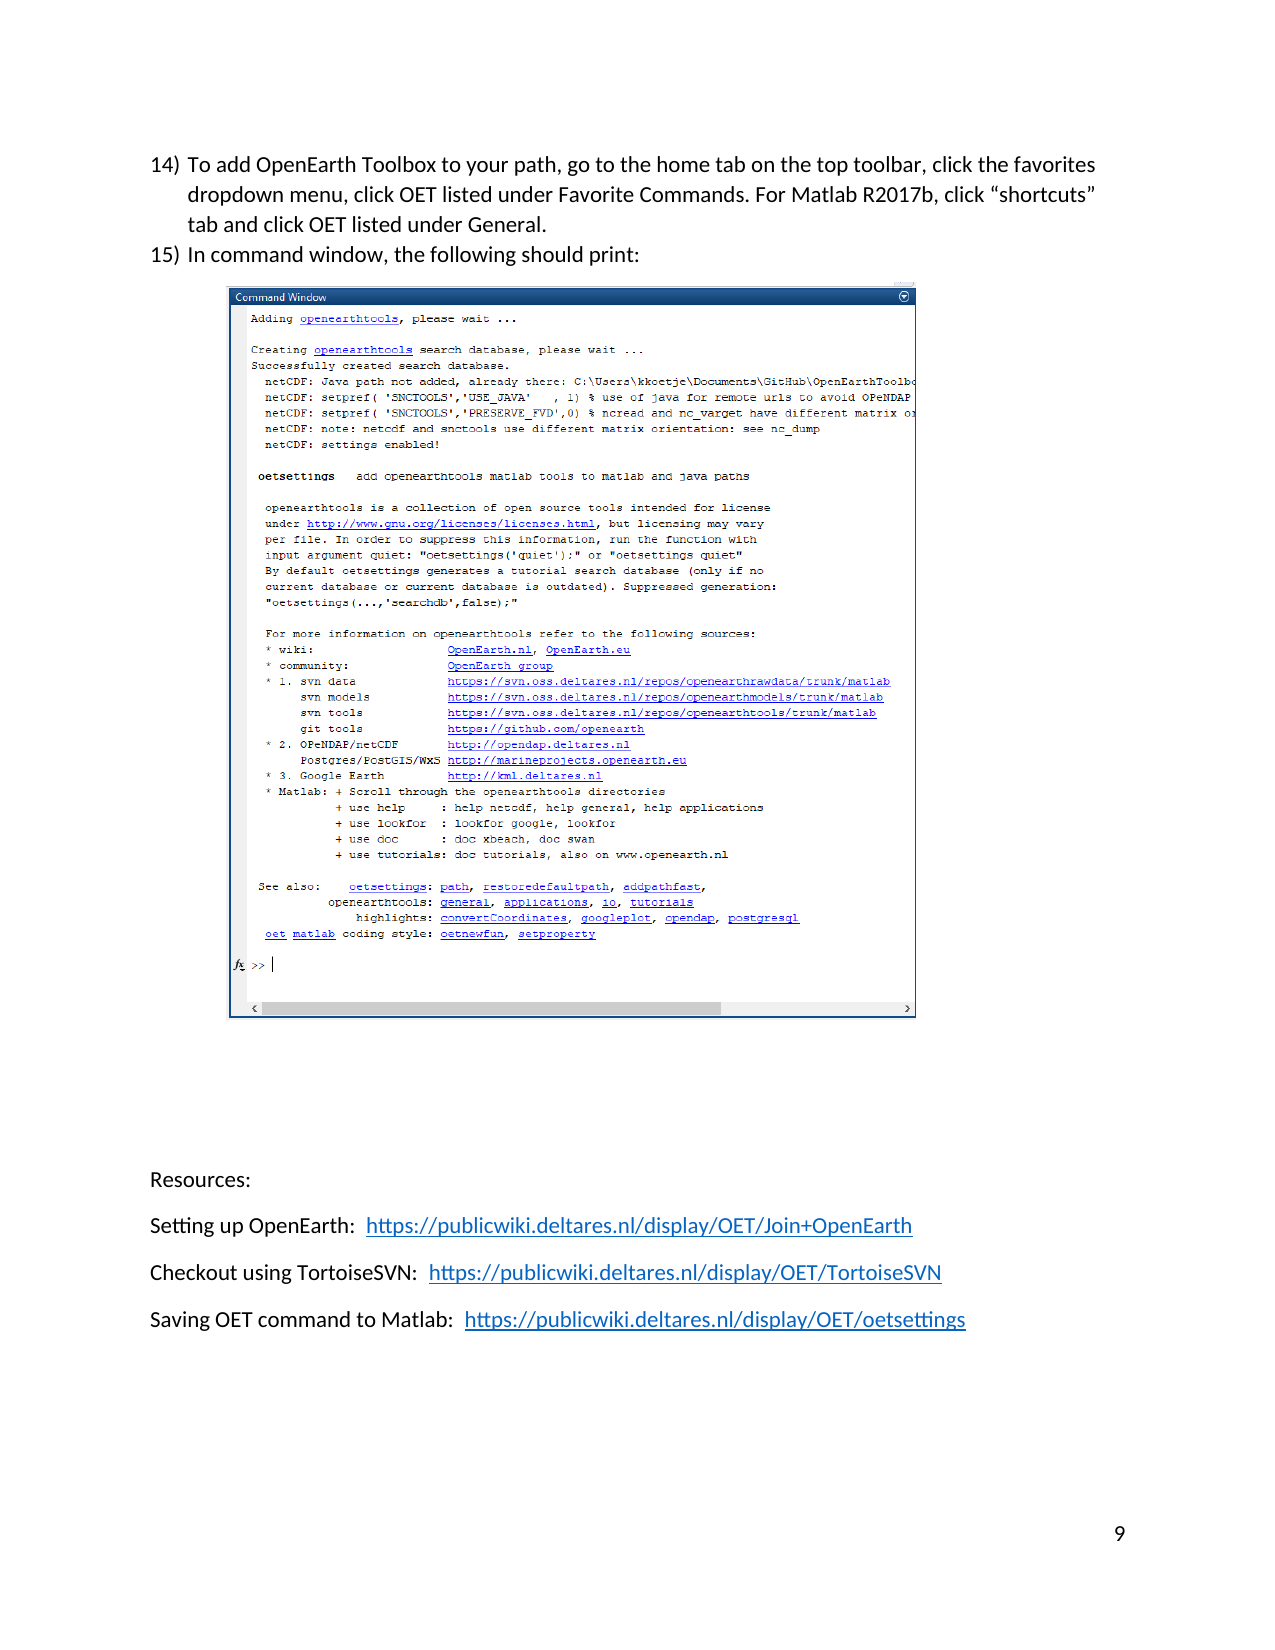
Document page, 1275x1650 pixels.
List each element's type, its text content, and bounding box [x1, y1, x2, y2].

text Setting up OpenEarth: https://publicwiki.deltares.nl/display/OET/Join+OpenEarth [150, 1212, 1125, 1239]
text Saving OET command to Matlab: https://publicwiki.deltares.nl/display/OET/oetsettings [150, 1305, 1125, 1333]
list To add OpenEarth Toolbox to your path, go to the home tab on the top toolbar, click the favorites dropdown menu, click OET listed under Favorite Commands. For Matlab R2017b, click “shortcuts” tab and click OET listed under General. [150, 150, 1125, 238]
text Resources: [150, 1165, 1125, 1193]
picture [226, 282, 916, 1020]
list In command window, the following should print: [150, 241, 1125, 269]
text Checkout using TortoiseSVN: https://publicwiki.deltares.nl/display/OET/TortoiseSVN [150, 1258, 1125, 1286]
